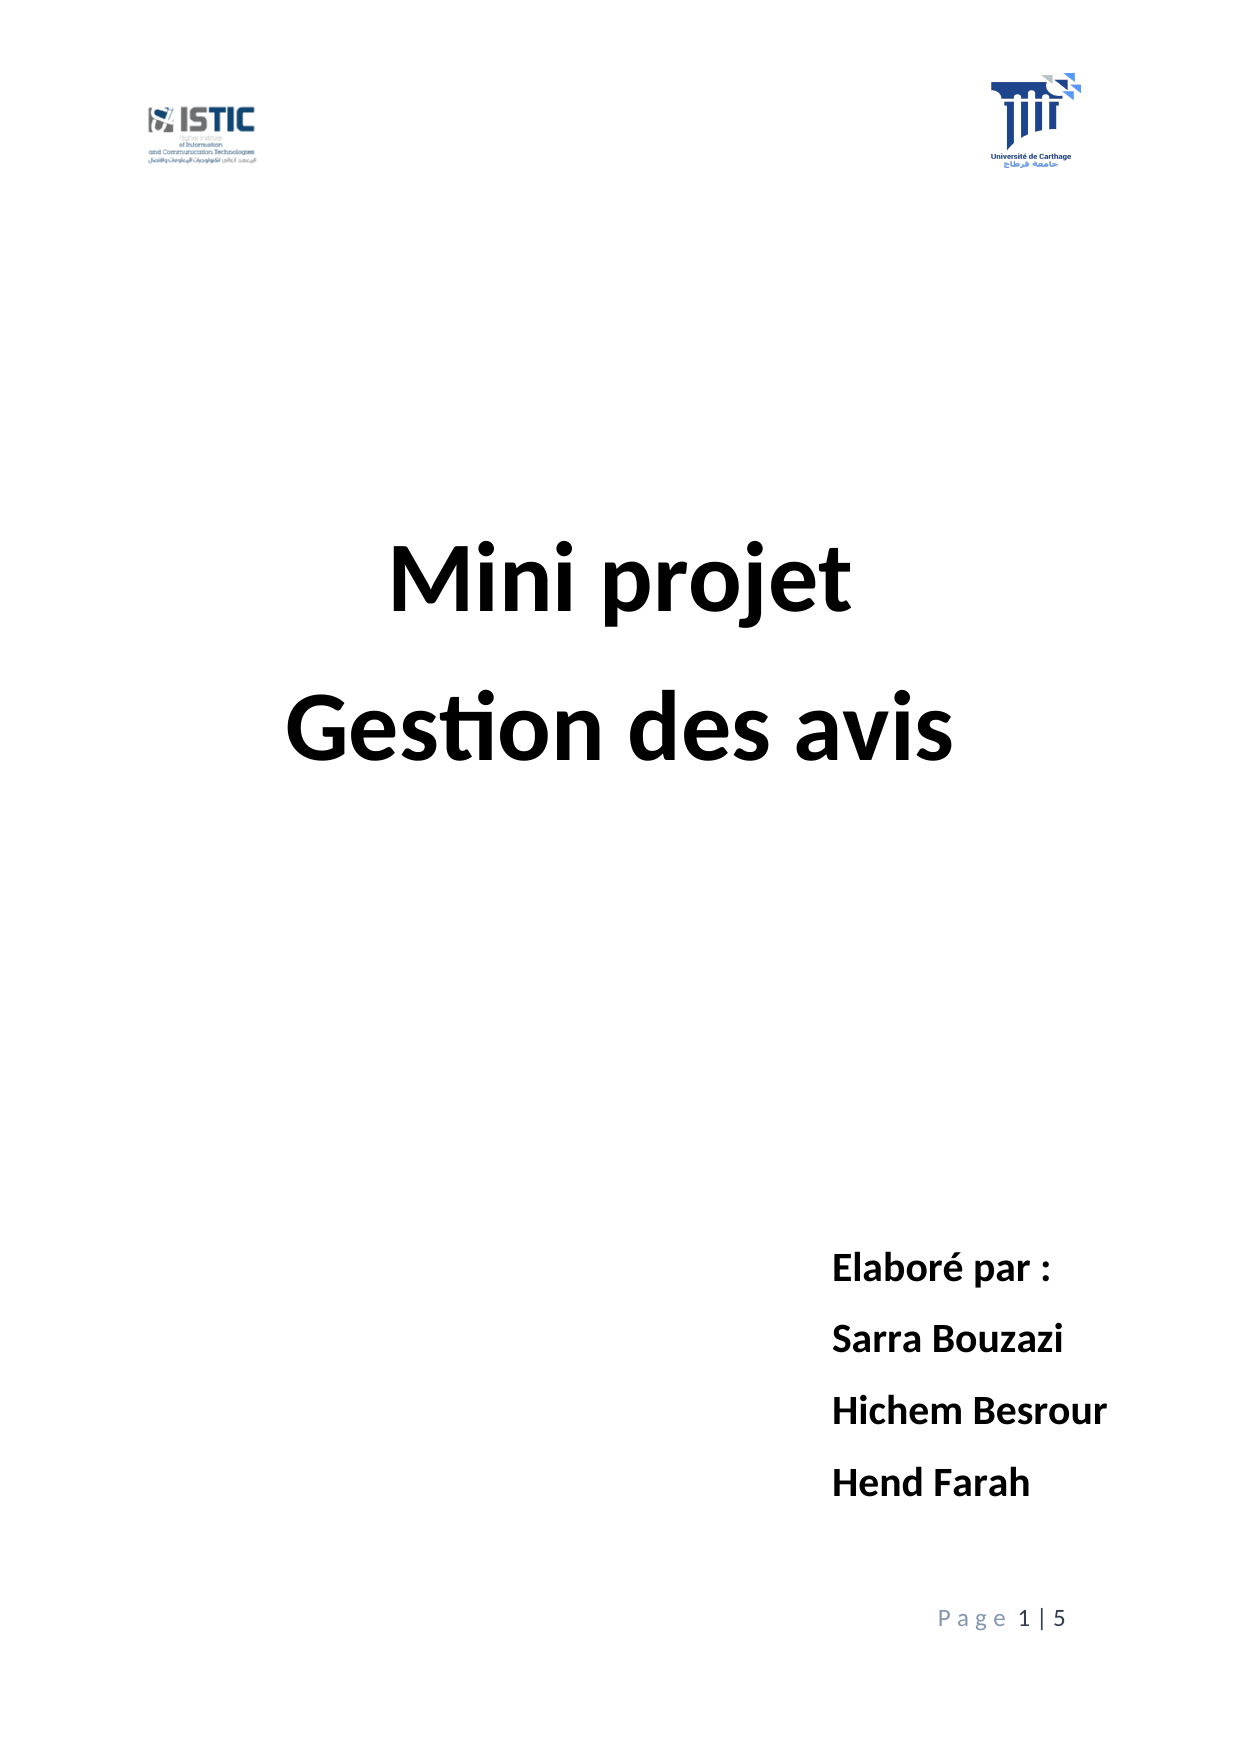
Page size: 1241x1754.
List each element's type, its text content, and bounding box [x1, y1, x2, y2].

text Gestion des avis [148, 663, 1093, 785]
picture [147, 106, 273, 168]
picture [981, 73, 1082, 168]
text Mini projet [148, 515, 1093, 637]
